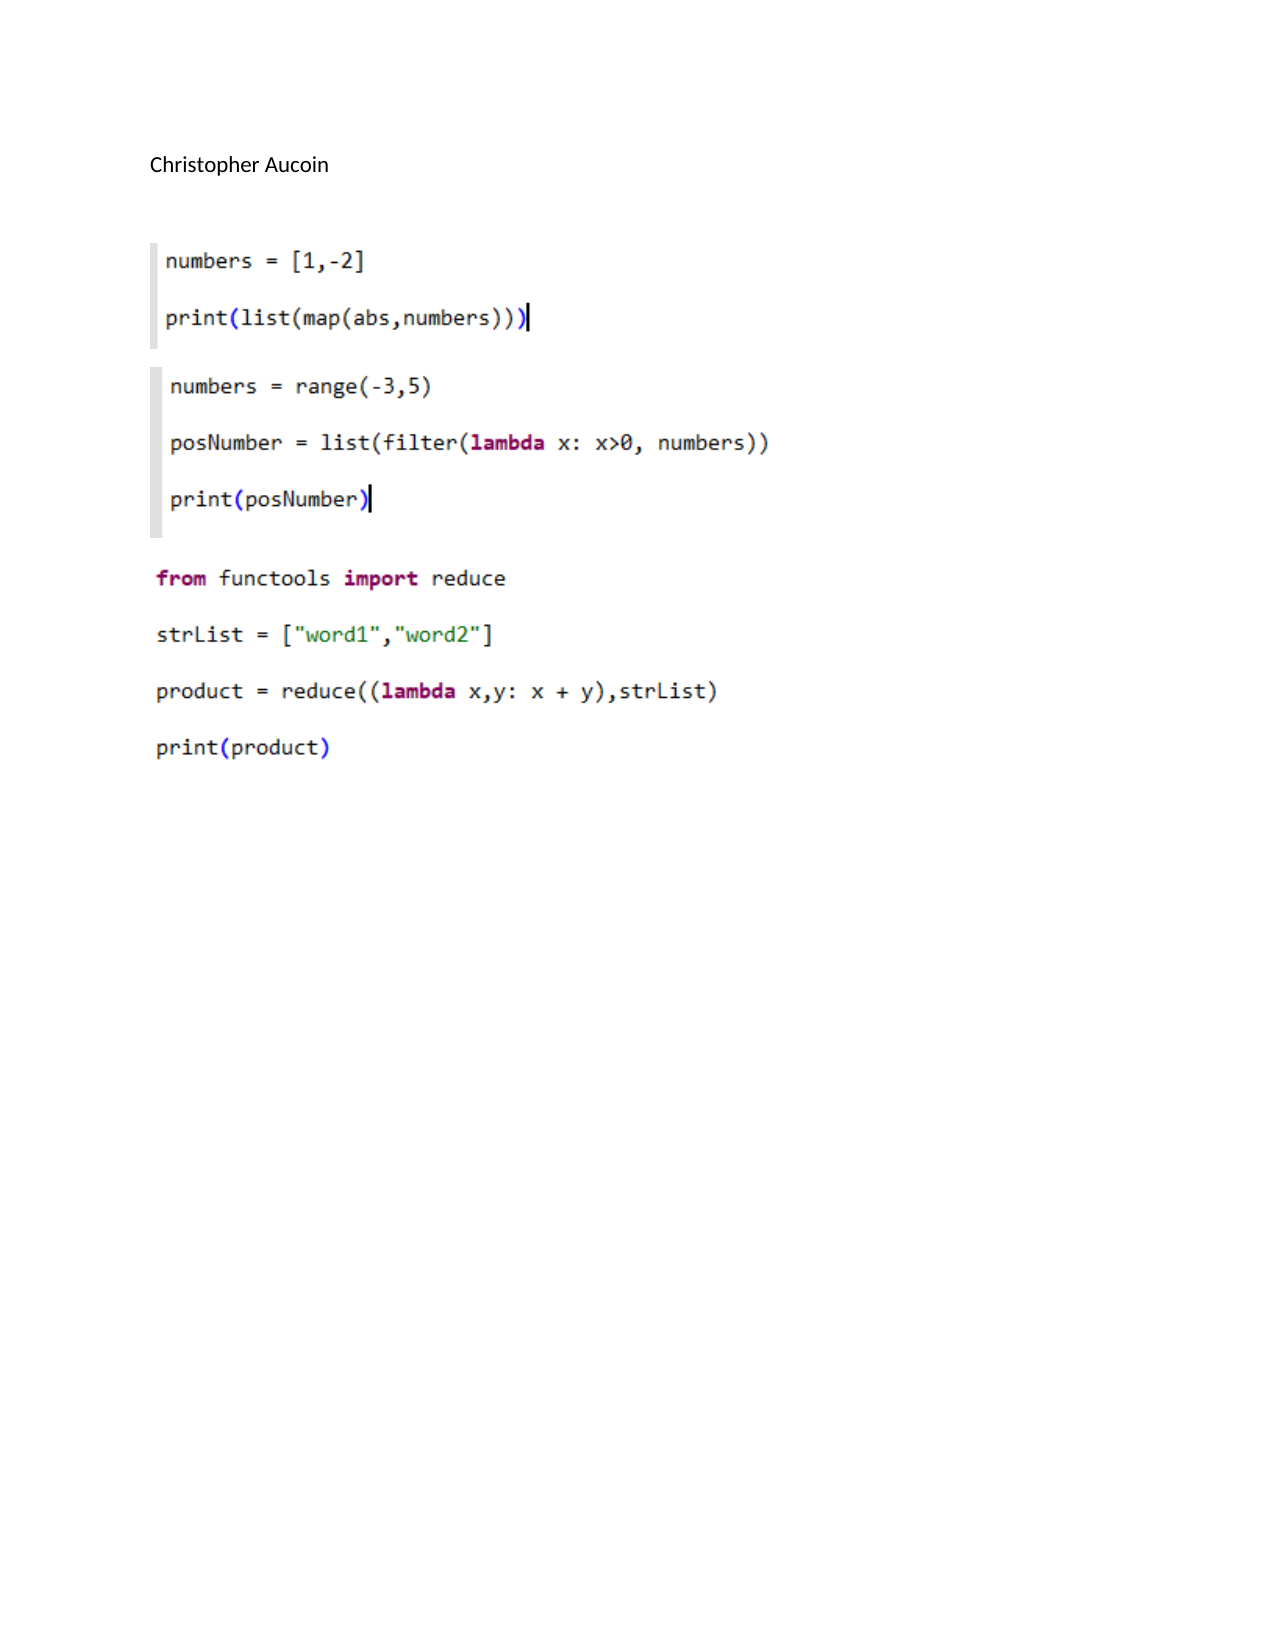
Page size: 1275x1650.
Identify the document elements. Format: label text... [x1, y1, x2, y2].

picture [150, 367, 819, 538]
picture [150, 243, 586, 349]
picture [150, 556, 758, 783]
text Christopher Aucoin [150, 150, 1125, 178]
